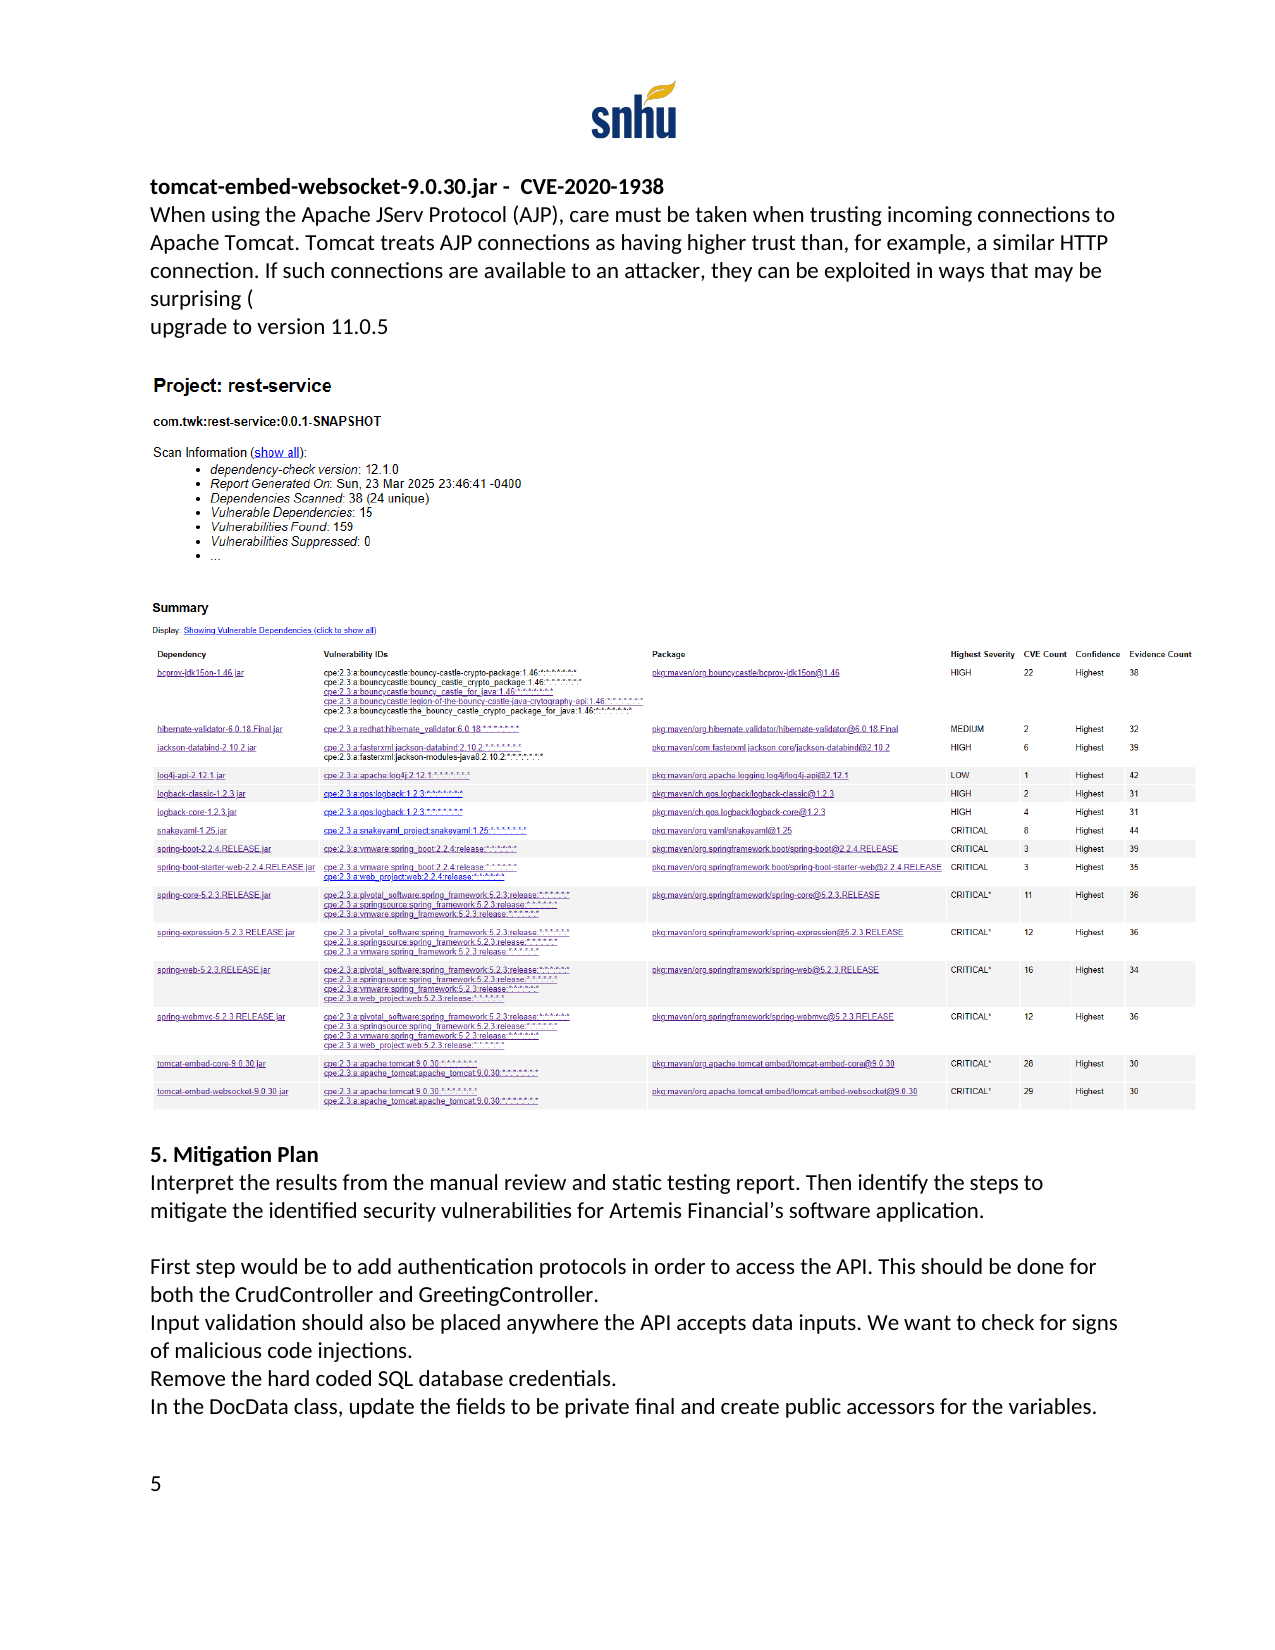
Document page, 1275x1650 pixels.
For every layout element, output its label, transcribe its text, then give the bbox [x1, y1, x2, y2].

text When using the Apache JServ Protocol (AJP), care must be taken when trusting incoming connections to Apache Tomcat. Tomcat treats AJP connections as having higher trust than, for example, a similar HTTP connection. If such connections are available to an attacker, they can be exploited in ways that may be surprising ( [150, 200, 1125, 312]
text First step would be to add authentication protocols in order to access the API. This should be done for both the CrudController and GreetingController. [150, 1252, 1125, 1308]
text Input validation should also be placed anywhere the API accepts data inputs. We want to check for signs of malicious code injections. [150, 1308, 1125, 1364]
text tomcat-embed-websocket-9.0.30.jar - CVE-2020-1938 [150, 172, 1125, 200]
text 5. Mitigation Plan [150, 1140, 1125, 1168]
picture [572, 75, 703, 147]
text Remove the hard coded SQL database credentials. [150, 1364, 1125, 1392]
text upgrade to version 11.0.5 [150, 312, 1125, 340]
text In the DocData class, update the fields to be private final and create public accessors for the variables. [150, 1392, 1125, 1420]
text Interpret the results from the manual review and static testing report. Then identify the steps to mitigate the identified security vulnerabilities for Artemis Financial’s software application. [150, 1168, 1125, 1224]
picture [150, 598, 1199, 1113]
picture [150, 367, 549, 571]
